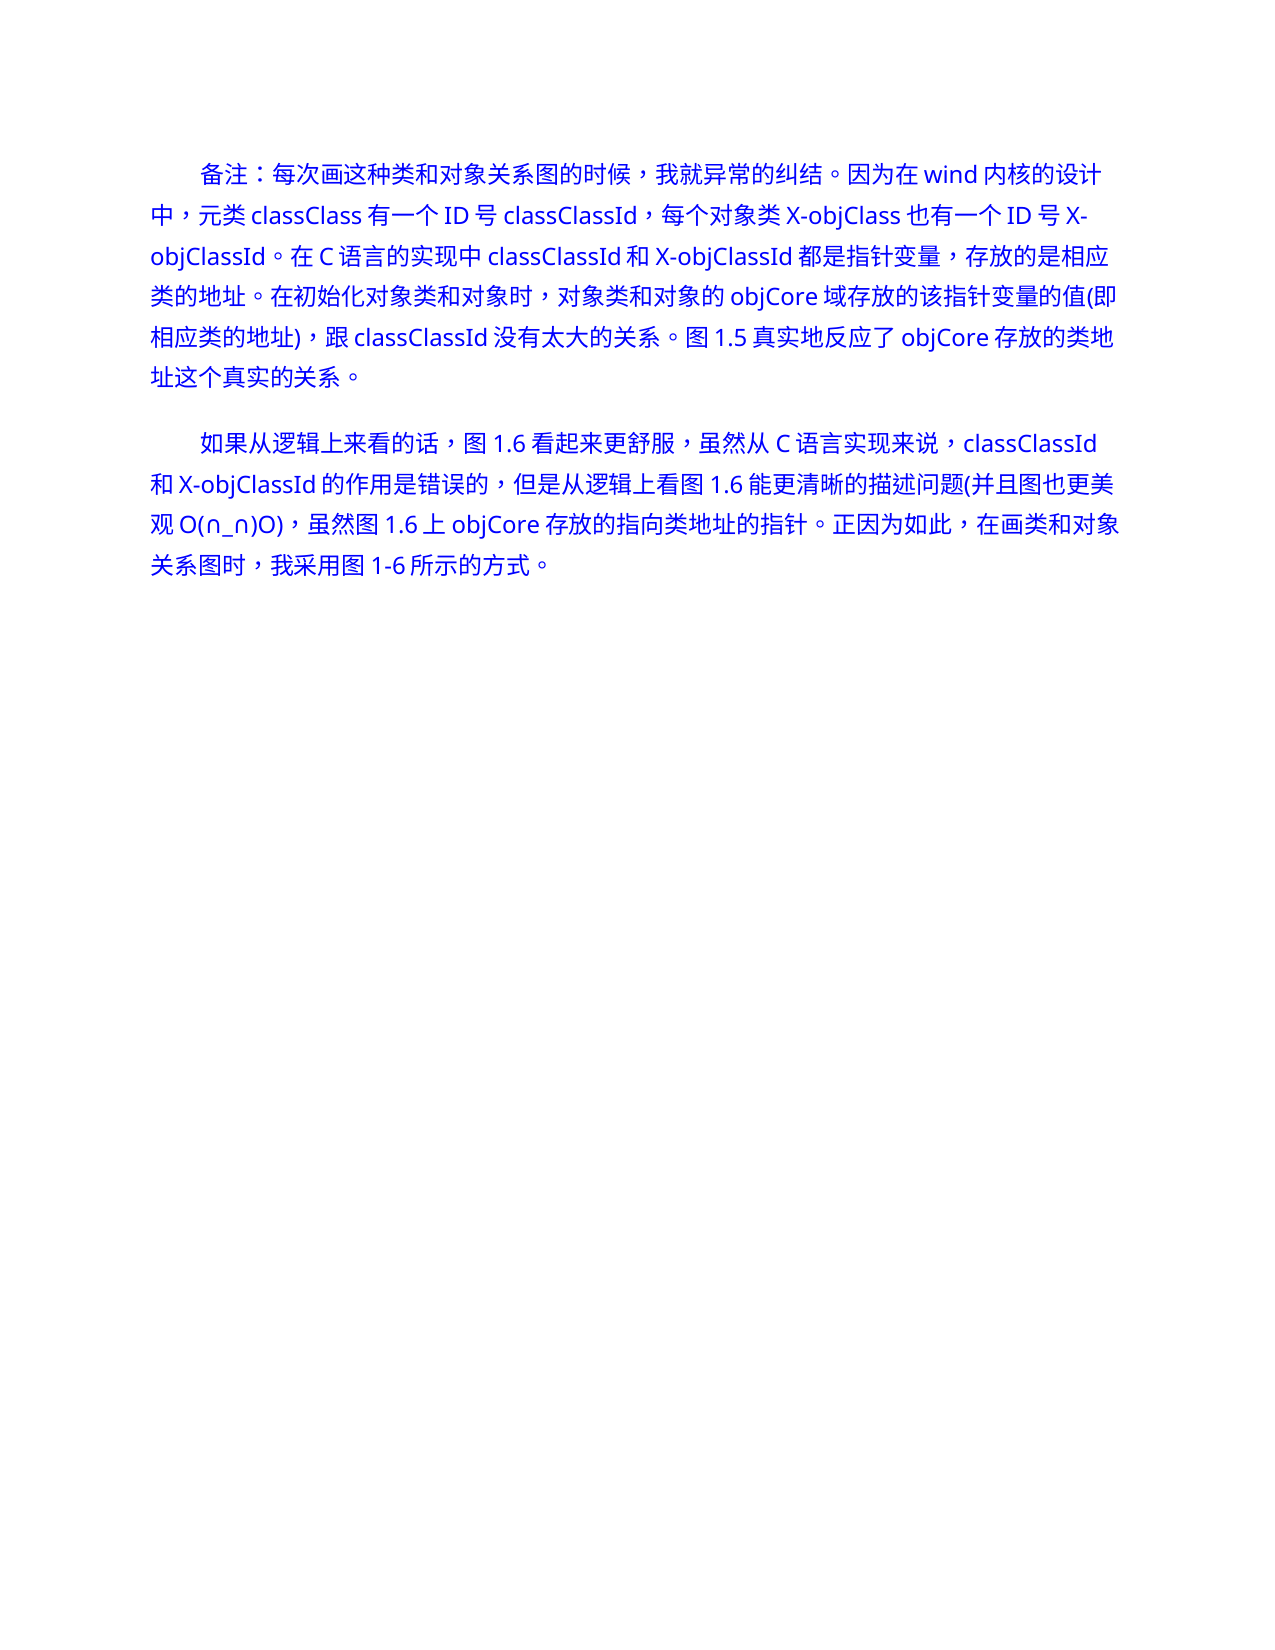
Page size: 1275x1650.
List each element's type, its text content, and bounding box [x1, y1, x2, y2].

text 如果从逻辑上来看的话，图1.6看起来更舒服，虽然从C语言实现来说，classClassId和X-objClassId的作用是错误的，但是从逻辑上看图1.6能更清晰的描述问题(并且图也更美观O(∩_∩)O)，虽然图1.6上objCore存放的指向类地址的指针。正因为如此，在画类和对象关系图时，我采用图1-6所示的方式。 [150, 419, 1125, 581]
text 备注：每次画这种类和对象关系图的时候，我就异常的纠结。因为在wind内核的设计中，元类classClass有一个ID号classClassId，每个对象类X-objClass也有一个ID号X-objClassId。在C语言的实现中classClassId和X-objClassId都是指针变量，存放的是相应类的地址。在初始化对象类和对象时，对象类和对象的objCore域存放的该指针变量的值(即相应类的地址)，跟classClassId没有太大的关系。图1.5真实地反应了objCore存放的类地址这个真实的关系。 [150, 150, 1125, 394]
